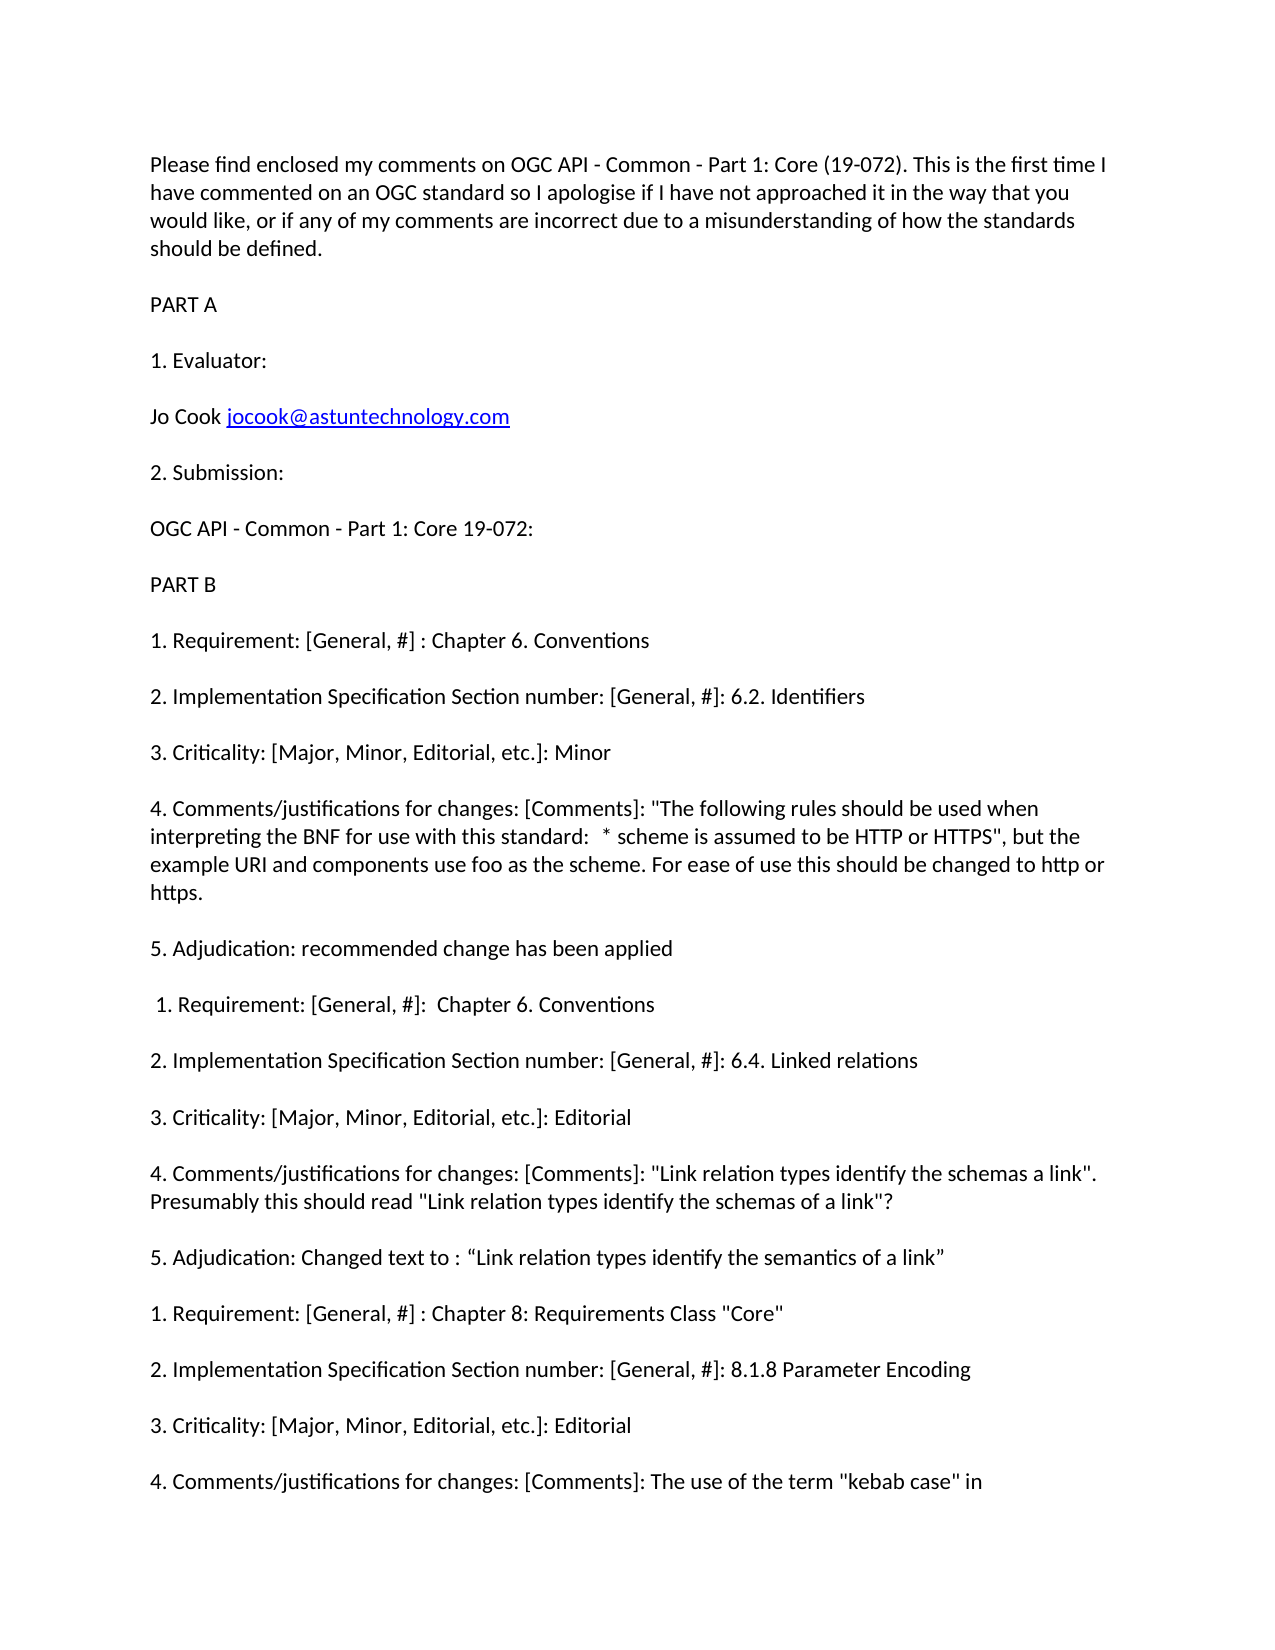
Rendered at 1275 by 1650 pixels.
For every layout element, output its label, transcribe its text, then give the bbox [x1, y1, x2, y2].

text Please find enclosed my comments on OGC API - Common - Part 1: Core (19-072). This is the first time I have commented on an OGC standard so I apologise if I have not approached it in the way that you would like, or if any of my comments are incorrect due to a misunderstanding of how the standards should be defined. [150, 150, 1125, 262]
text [150, 1243, 1125, 1495]
text PART B 1. Requirement: [General, #] : Chapter 6. Conventions 2. Implementation Specification Section number: [General, #]: 6.2. Identifiers 3. Criticality: [Major, Minor, Editorial, etc.]: Minor 4. Comments/justifications for changes: [Comments]: "The following rules should be used when interpreting the BNF for use with this standard: * scheme is assumed to be HTTP or HTTPS", but the example URI and components use foo as the scheme. For ease of use this should be changed to http or https. [150, 570, 1125, 907]
text PART A 1. Evaluator: Jo Cook jocook@astuntechnology.com 2. Submission: OGC API - Common - Part 1: Core 19-072: [150, 290, 1125, 542]
text 5. Adjudication: recommended change has been applied 1. Requirement: [General, #]: Chapter 6. Conventions 2. Implementation Specification Section number: [General, #]: 6.4. Linked relations 3. Criticality: [Major, Minor, Editorial, etc.]: Editorial 4. Comments/justifications for changes: [Comments]: "Link relation types identify the schemas a link". Presumably this should read "Link relation types identify the schemas of a link"? [150, 934, 1125, 1215]
